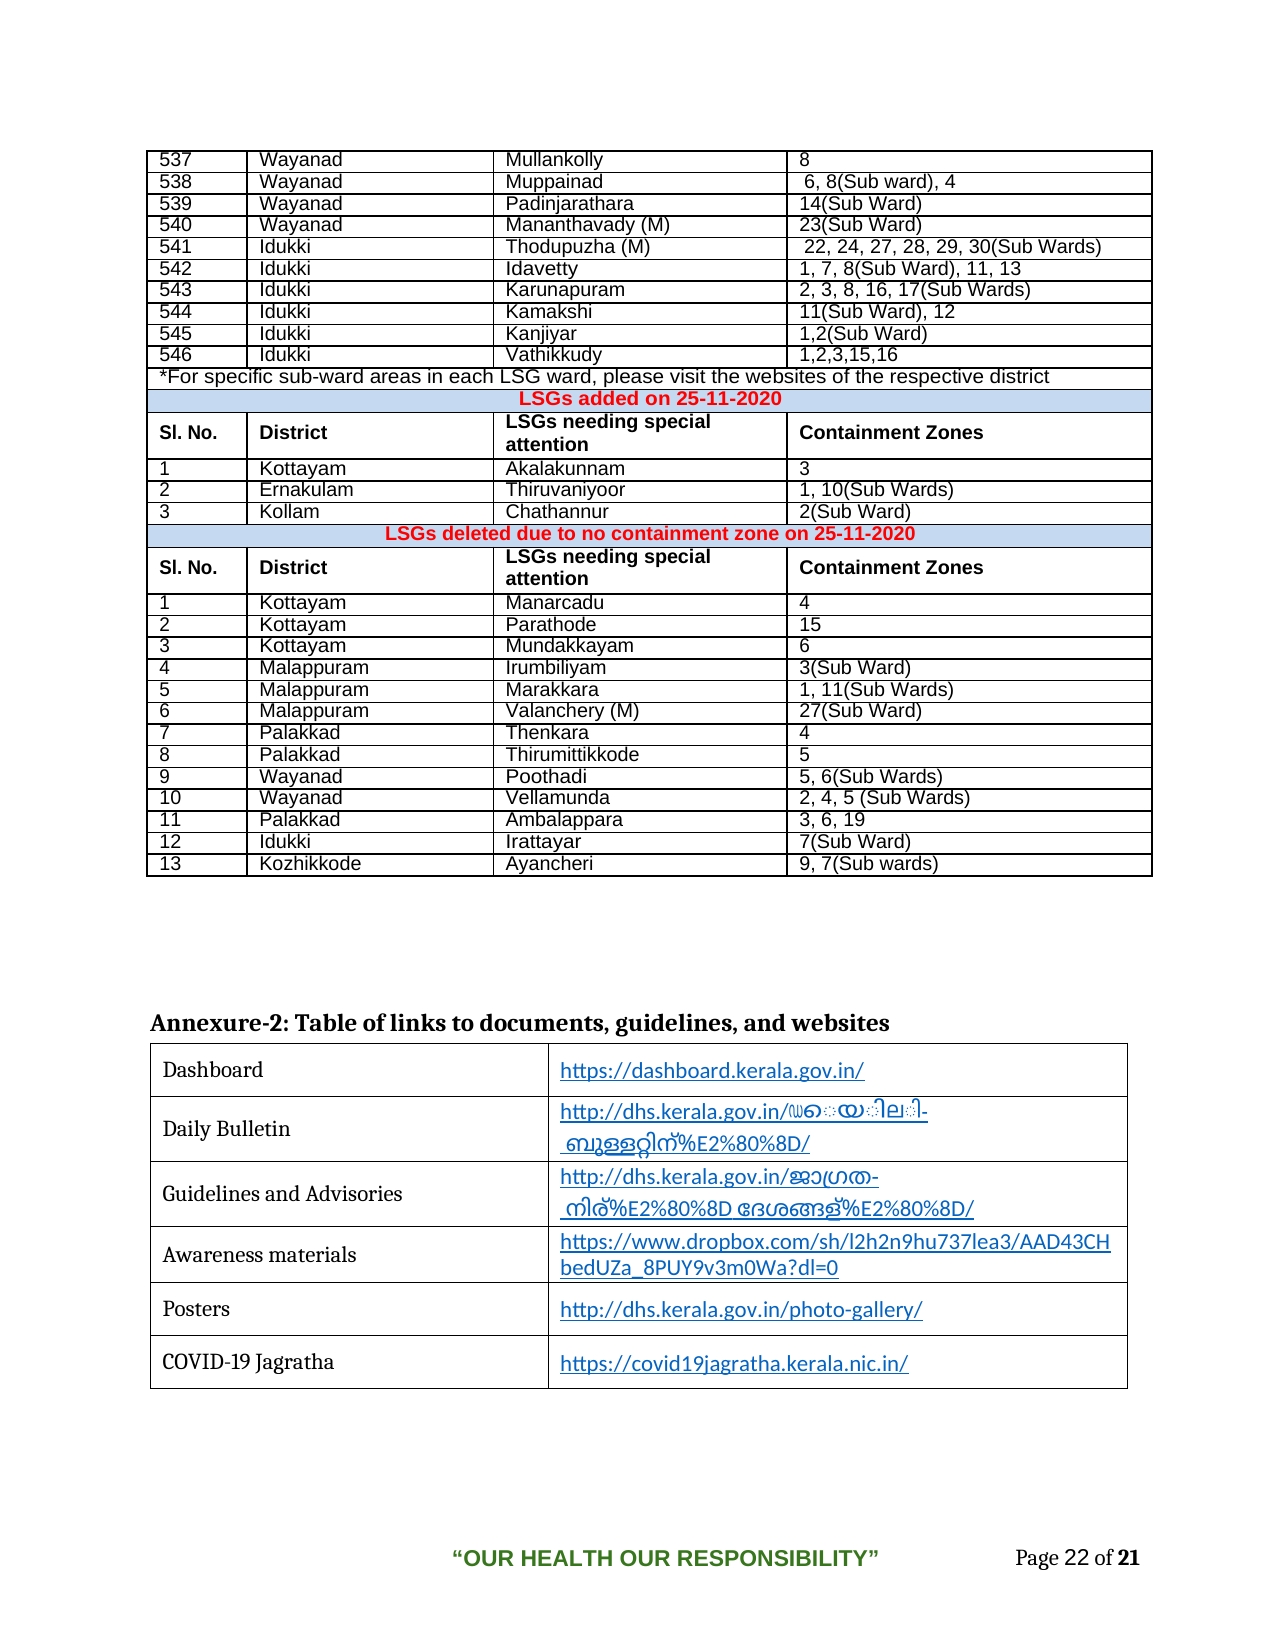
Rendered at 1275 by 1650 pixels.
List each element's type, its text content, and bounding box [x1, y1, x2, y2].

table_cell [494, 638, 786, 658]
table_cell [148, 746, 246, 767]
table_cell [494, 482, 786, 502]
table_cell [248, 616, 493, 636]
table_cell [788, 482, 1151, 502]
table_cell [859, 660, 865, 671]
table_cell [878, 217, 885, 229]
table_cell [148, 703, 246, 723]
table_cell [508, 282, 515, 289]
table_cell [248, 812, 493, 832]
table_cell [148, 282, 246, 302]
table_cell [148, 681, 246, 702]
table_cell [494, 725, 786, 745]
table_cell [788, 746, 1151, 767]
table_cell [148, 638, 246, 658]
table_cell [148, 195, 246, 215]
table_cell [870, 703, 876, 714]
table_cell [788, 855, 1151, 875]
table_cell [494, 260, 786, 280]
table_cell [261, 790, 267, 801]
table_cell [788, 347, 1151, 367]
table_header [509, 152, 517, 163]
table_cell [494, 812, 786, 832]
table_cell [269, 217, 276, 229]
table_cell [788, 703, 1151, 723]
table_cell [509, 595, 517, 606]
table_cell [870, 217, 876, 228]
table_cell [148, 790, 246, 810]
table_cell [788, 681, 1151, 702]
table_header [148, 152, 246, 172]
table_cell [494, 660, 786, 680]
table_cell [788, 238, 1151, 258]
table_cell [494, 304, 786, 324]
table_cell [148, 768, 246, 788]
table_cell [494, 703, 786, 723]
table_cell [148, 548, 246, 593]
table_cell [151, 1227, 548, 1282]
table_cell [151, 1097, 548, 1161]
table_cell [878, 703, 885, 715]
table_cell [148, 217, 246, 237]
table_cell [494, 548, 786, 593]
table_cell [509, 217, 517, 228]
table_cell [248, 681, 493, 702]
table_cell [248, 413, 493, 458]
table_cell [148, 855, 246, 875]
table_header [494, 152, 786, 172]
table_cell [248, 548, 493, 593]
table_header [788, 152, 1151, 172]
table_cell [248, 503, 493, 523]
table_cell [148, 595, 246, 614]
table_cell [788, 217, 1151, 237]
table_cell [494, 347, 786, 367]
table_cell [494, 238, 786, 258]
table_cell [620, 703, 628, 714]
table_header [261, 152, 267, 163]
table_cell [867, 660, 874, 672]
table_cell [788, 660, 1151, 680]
text Annexure-2: Table of links to documents, guidelines, and websites [150, 1009, 1252, 1038]
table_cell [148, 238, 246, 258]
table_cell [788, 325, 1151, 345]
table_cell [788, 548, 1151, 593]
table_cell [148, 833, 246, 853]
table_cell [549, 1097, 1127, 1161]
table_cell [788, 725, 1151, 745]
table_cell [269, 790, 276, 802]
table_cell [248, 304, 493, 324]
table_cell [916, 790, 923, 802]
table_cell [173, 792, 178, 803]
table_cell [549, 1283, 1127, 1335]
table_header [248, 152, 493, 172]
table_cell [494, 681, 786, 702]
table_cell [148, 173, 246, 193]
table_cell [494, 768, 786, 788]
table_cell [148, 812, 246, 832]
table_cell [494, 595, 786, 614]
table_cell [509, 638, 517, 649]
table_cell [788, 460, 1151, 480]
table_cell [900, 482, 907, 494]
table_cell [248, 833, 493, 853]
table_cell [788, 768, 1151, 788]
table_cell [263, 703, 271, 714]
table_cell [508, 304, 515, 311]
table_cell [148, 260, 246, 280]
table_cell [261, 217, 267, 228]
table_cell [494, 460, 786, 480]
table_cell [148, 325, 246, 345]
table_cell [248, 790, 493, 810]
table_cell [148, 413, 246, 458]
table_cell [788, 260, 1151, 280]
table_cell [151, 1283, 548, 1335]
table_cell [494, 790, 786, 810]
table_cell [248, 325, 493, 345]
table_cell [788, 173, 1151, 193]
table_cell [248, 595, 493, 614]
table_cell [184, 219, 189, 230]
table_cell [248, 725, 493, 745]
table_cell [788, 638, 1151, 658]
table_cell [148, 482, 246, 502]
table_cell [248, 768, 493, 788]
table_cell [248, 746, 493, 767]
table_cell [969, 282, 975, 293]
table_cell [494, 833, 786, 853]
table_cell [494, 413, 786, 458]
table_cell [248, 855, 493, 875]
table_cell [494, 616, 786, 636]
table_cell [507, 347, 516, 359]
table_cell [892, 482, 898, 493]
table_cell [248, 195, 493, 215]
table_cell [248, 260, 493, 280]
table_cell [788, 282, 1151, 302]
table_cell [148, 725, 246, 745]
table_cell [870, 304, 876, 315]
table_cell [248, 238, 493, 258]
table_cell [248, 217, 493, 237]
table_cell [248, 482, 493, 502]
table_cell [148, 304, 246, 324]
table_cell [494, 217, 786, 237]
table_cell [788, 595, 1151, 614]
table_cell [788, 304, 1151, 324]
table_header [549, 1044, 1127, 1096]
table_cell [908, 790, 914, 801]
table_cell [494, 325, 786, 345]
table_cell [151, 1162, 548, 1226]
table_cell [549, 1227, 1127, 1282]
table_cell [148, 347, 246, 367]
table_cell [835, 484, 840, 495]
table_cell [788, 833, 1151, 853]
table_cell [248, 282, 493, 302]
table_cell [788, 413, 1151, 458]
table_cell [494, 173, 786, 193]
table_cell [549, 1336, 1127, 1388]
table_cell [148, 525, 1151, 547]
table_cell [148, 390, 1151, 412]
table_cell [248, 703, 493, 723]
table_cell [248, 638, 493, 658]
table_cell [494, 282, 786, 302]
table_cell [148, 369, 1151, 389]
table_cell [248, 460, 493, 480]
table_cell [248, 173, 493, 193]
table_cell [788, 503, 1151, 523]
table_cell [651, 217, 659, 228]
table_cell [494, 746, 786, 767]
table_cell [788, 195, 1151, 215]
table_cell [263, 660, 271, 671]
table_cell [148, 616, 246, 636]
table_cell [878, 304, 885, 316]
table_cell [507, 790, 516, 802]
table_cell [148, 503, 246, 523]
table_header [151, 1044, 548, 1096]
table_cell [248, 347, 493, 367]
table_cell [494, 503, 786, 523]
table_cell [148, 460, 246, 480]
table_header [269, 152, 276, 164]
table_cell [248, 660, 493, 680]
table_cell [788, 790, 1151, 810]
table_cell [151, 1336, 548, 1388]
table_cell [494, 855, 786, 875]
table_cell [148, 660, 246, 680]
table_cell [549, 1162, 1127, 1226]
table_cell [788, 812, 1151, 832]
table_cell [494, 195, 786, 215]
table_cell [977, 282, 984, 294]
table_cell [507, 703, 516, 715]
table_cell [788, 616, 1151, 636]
